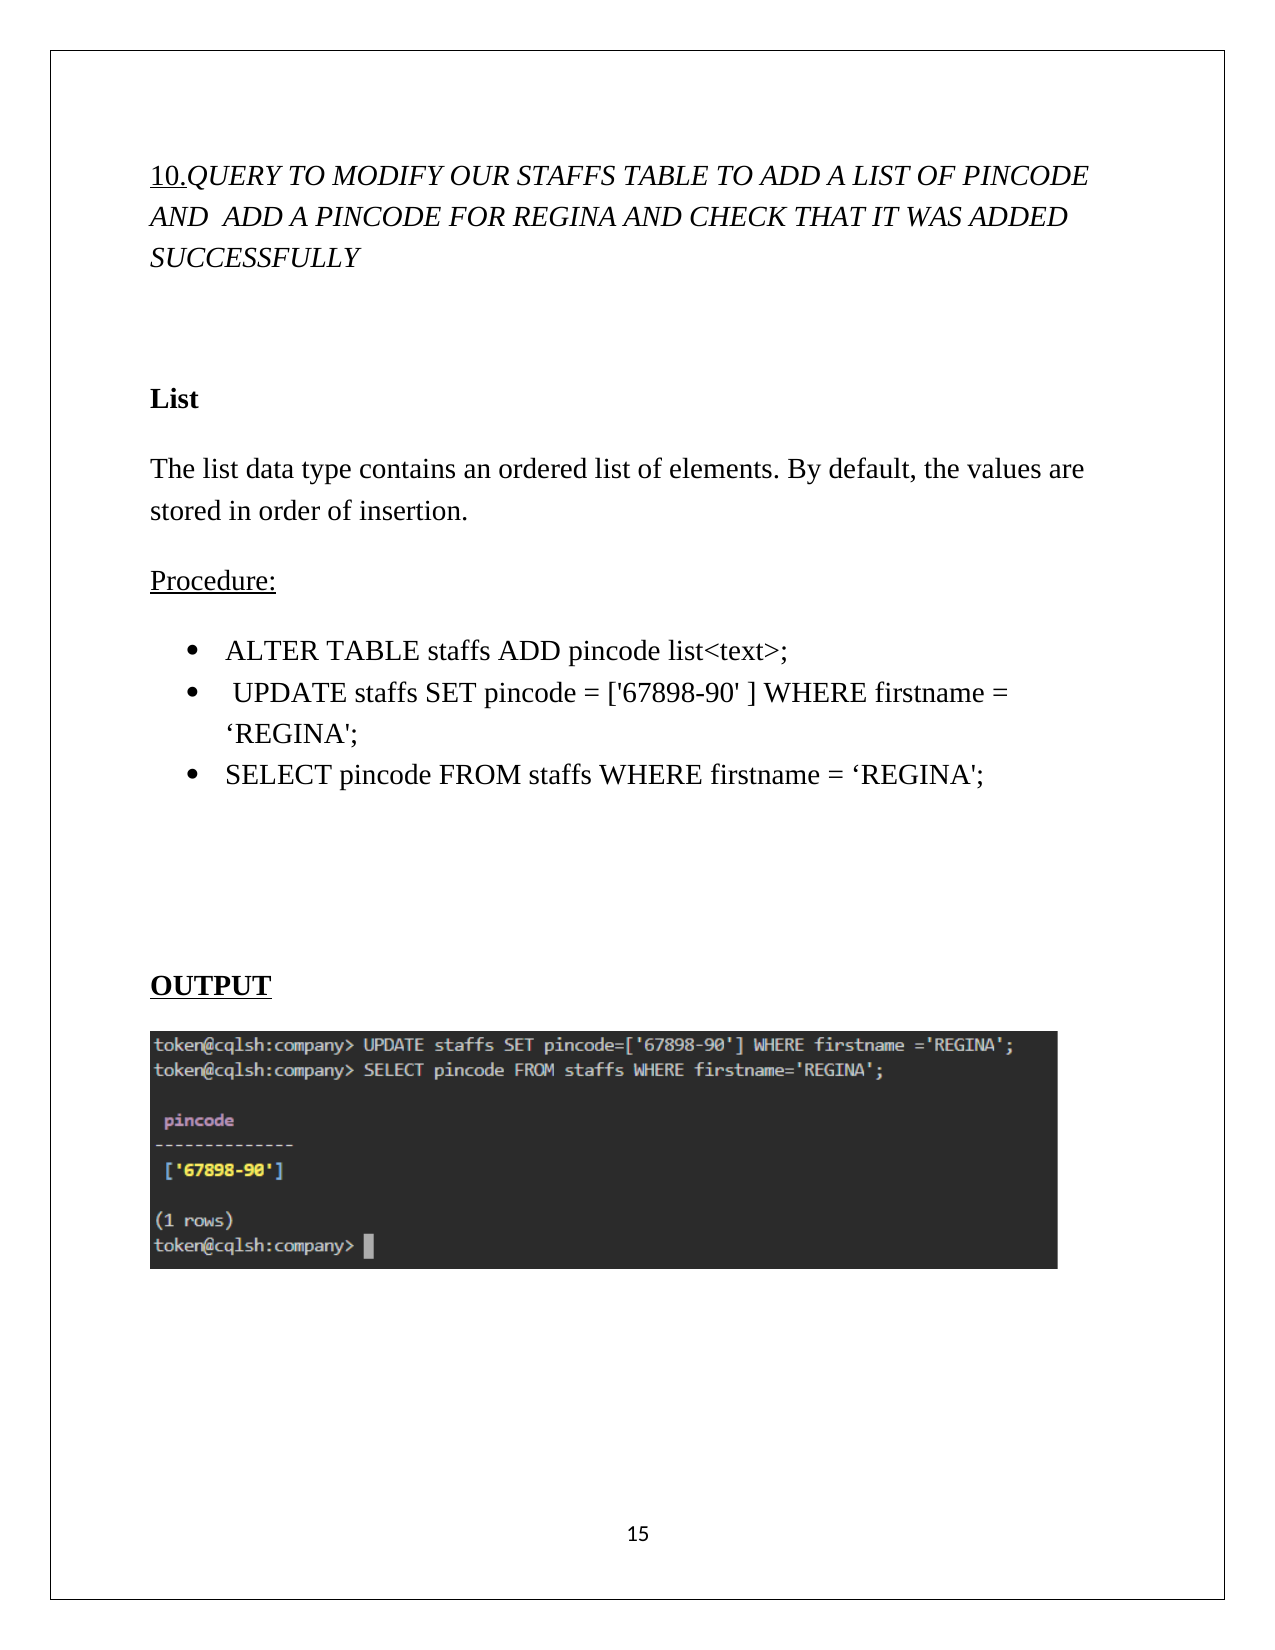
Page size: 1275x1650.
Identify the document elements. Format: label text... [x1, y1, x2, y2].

list UPDATE staffs SET pincode = ['67898-90' ] WHERE firstname = ‘REGINA'; [187, 667, 1125, 749]
text 10.QUERY TO MODIFY OUR STAFFS TABLE TO ADD A LIST OF PINCODE AND ADD A PINCODE FOR REGINA AND CHECK THAT IT WAS ADDED SUCCESSFULLY [150, 150, 1125, 274]
text OUTPUT [150, 961, 1125, 1002]
text List [150, 373, 1125, 414]
list SELECT pincode FROM staffs WHERE firstname = ‘REGINA'; [187, 749, 1125, 791]
text The list data type contains an ordered list of elements. By default, the values are stored in order of insertion. [150, 444, 1125, 526]
picture [150, 1031, 1058, 1269]
list ALTER TABLE staffs ADD pincode list<text>; [187, 626, 1125, 667]
text Procedure: [150, 555, 1125, 597]
